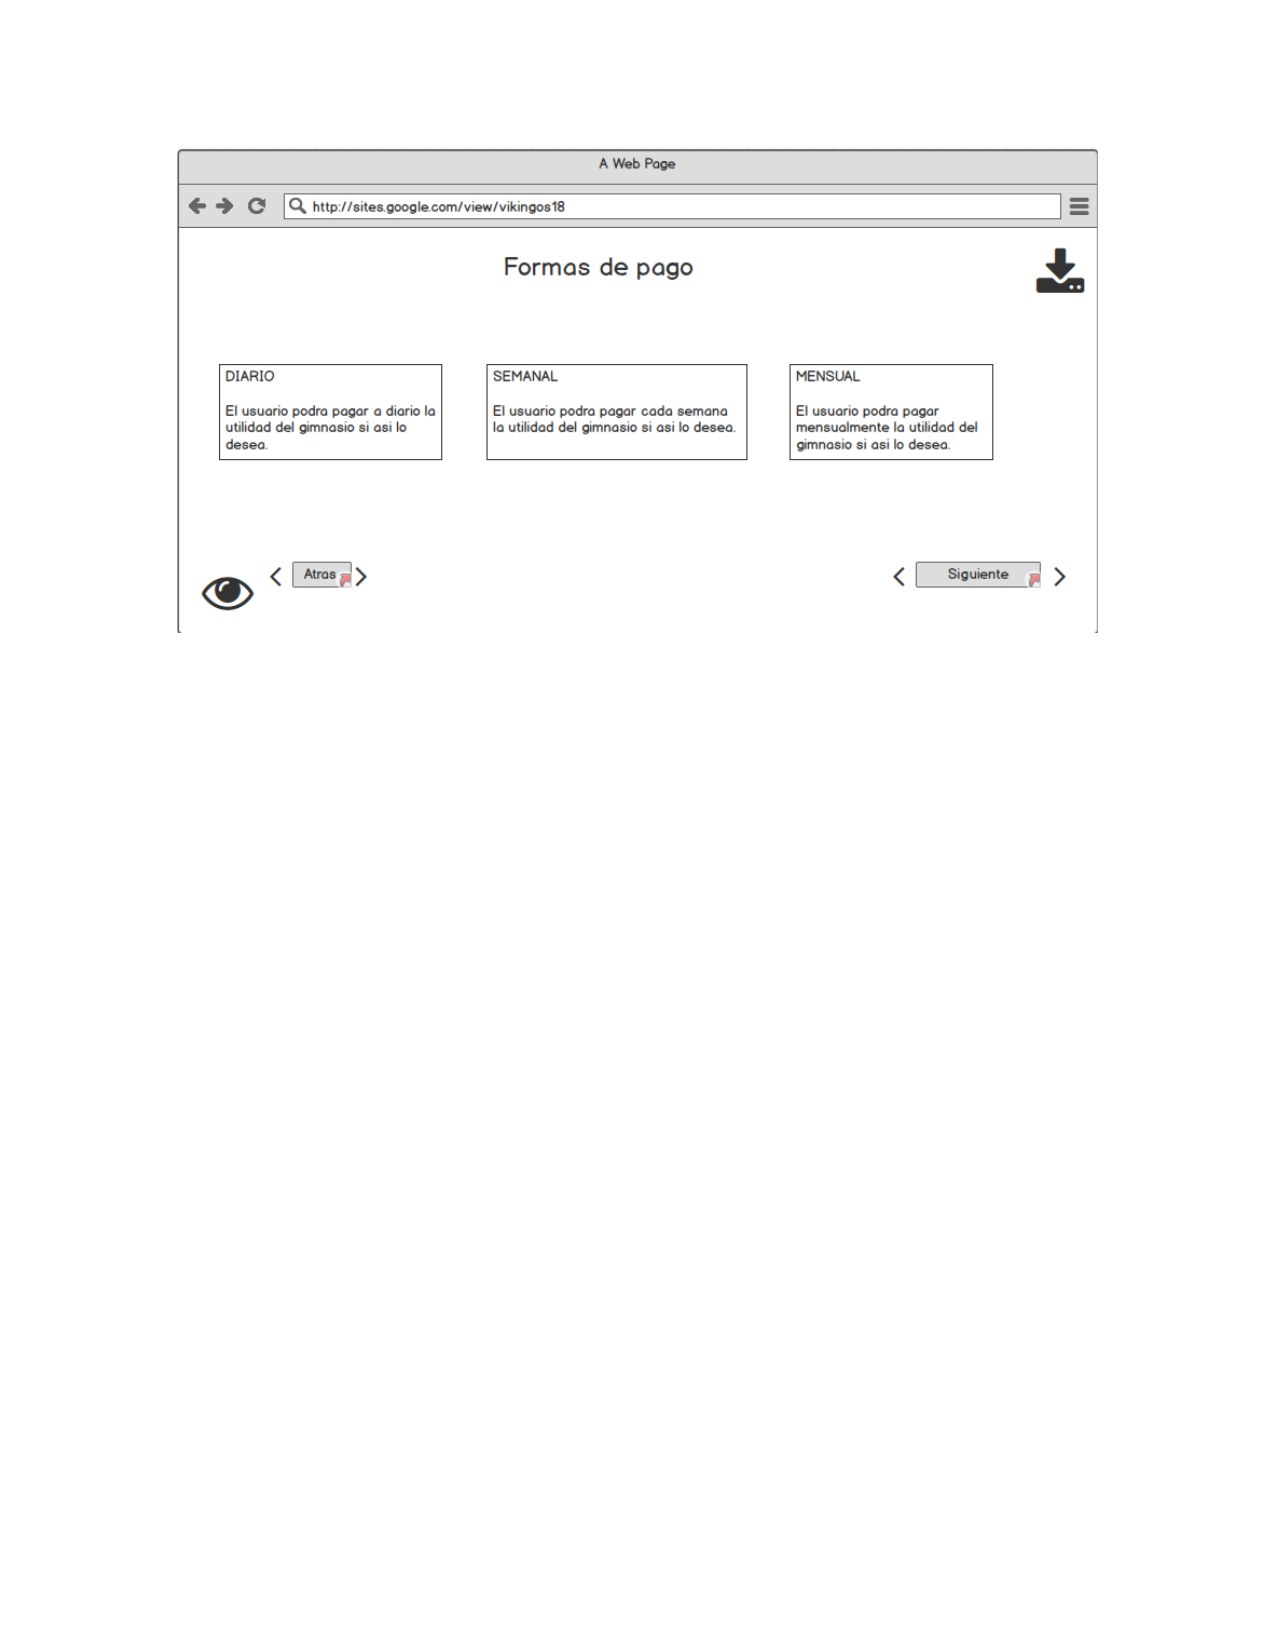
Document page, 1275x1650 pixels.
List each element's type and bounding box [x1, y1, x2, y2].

picture [177, 147, 1098, 633]
